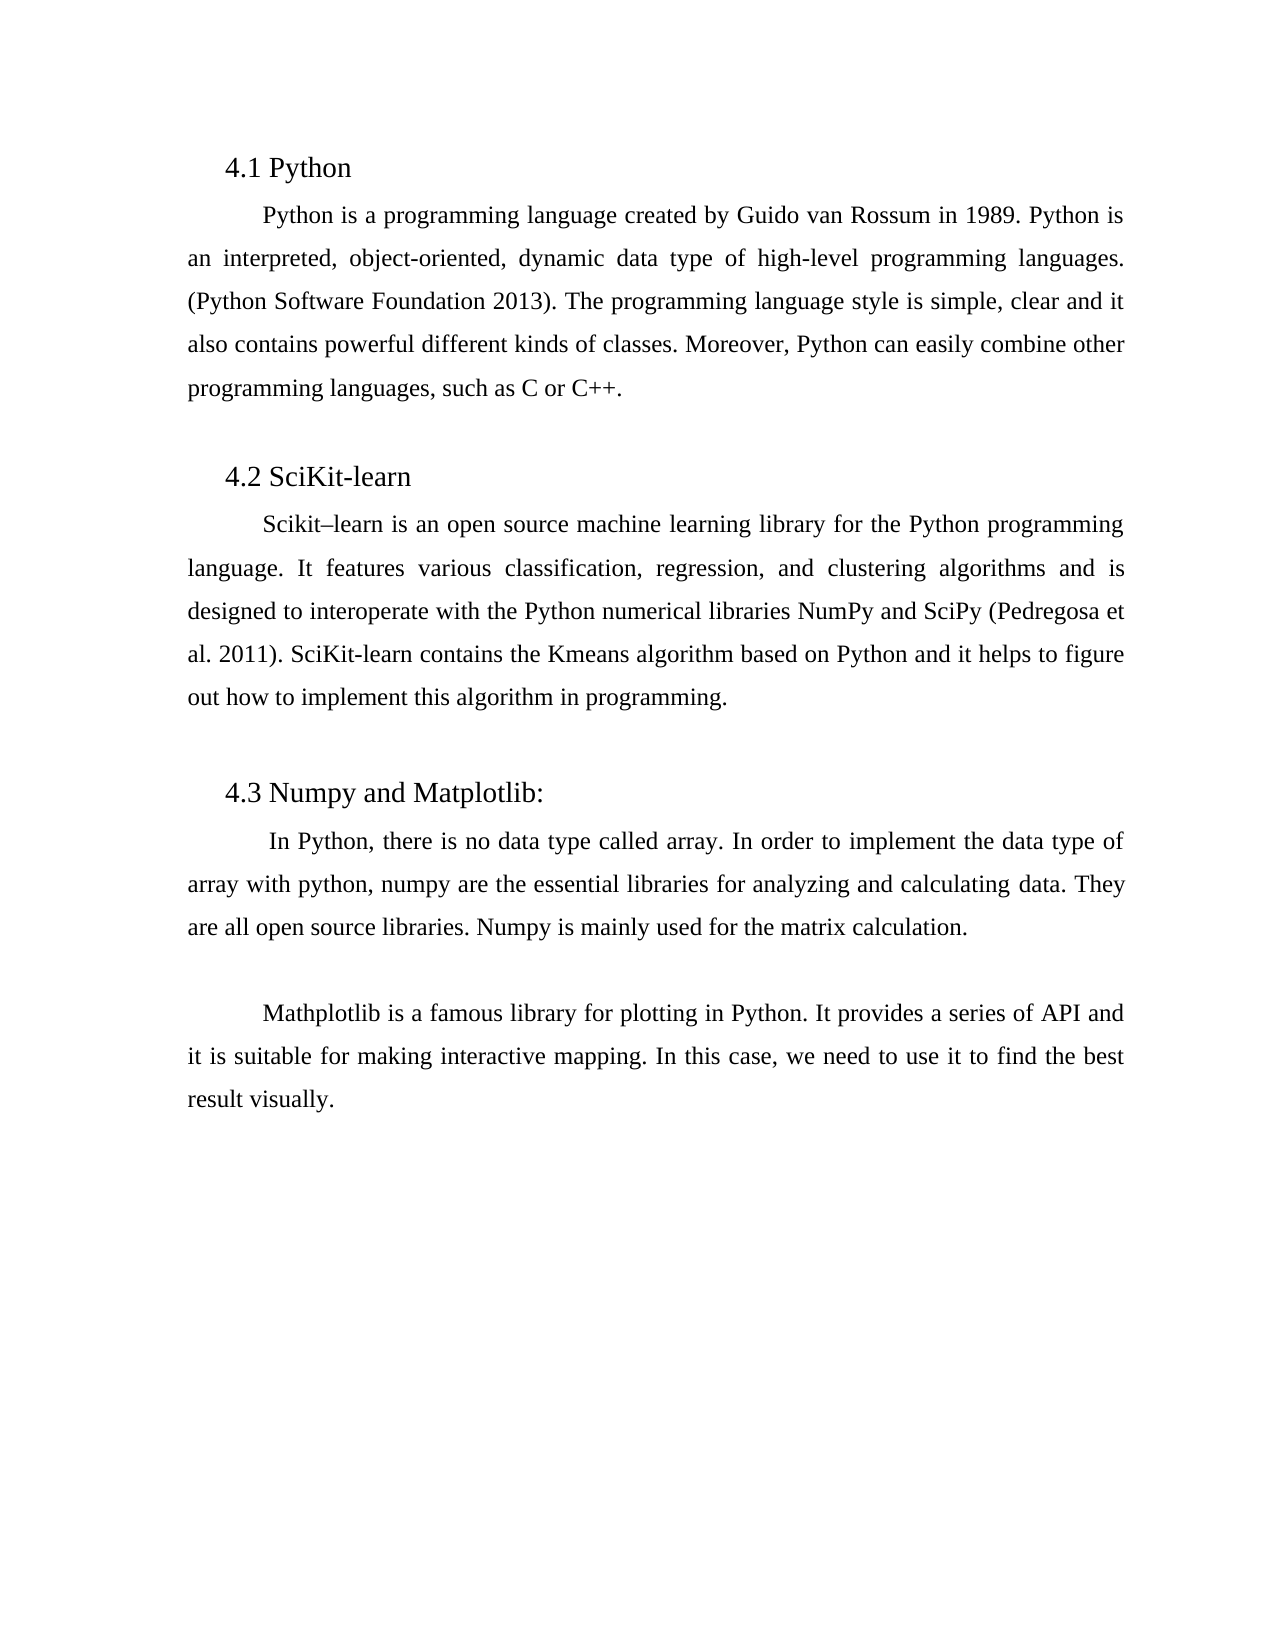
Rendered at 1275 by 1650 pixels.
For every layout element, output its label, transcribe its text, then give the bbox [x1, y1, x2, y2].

text Mathplotlib is a famous library for plotting in Python. It provides a series of API and it is suitable for making interactive mapping. In this case, we need to use it to find the best result visually. [187, 998, 1125, 1113]
text Scikit–learn is an open source machine learning library for the Python programming language. It features various classification, regression, and clustering algorithms and is designed to interoperate with the Python numerical libraries NumPy and SciPy (Pedregosa et al. 2011). SciKit-learn contains the Kmeans algorithm based on Python and it helps to figure out how to implement this algorithm in programming. [187, 509, 1125, 711]
subtitle Python [225, 150, 1200, 183]
subtitle SciKit-learn [225, 459, 1200, 493]
text In Python, there is no data type called array. In order to implement the data type of array with python, numpy are the essential libraries for analyzing and calculating data. They are all open source libraries. Numpy is mainly used for the matrix calculation. [187, 826, 1125, 941]
subtitle Numpy and Matplotlib: [225, 775, 1200, 809]
text Python is a programming language created by Guido van Rossum in 1989. Python is an interpreted, object-oriented, dynamic data type of high-level programming languages. (Python Software Foundation 2013). The programming language style is simple, clear and it also contains powerful different kinds of classes. Moreover, Python can easily combine other programming languages, such as C or C++. [187, 200, 1125, 401]
